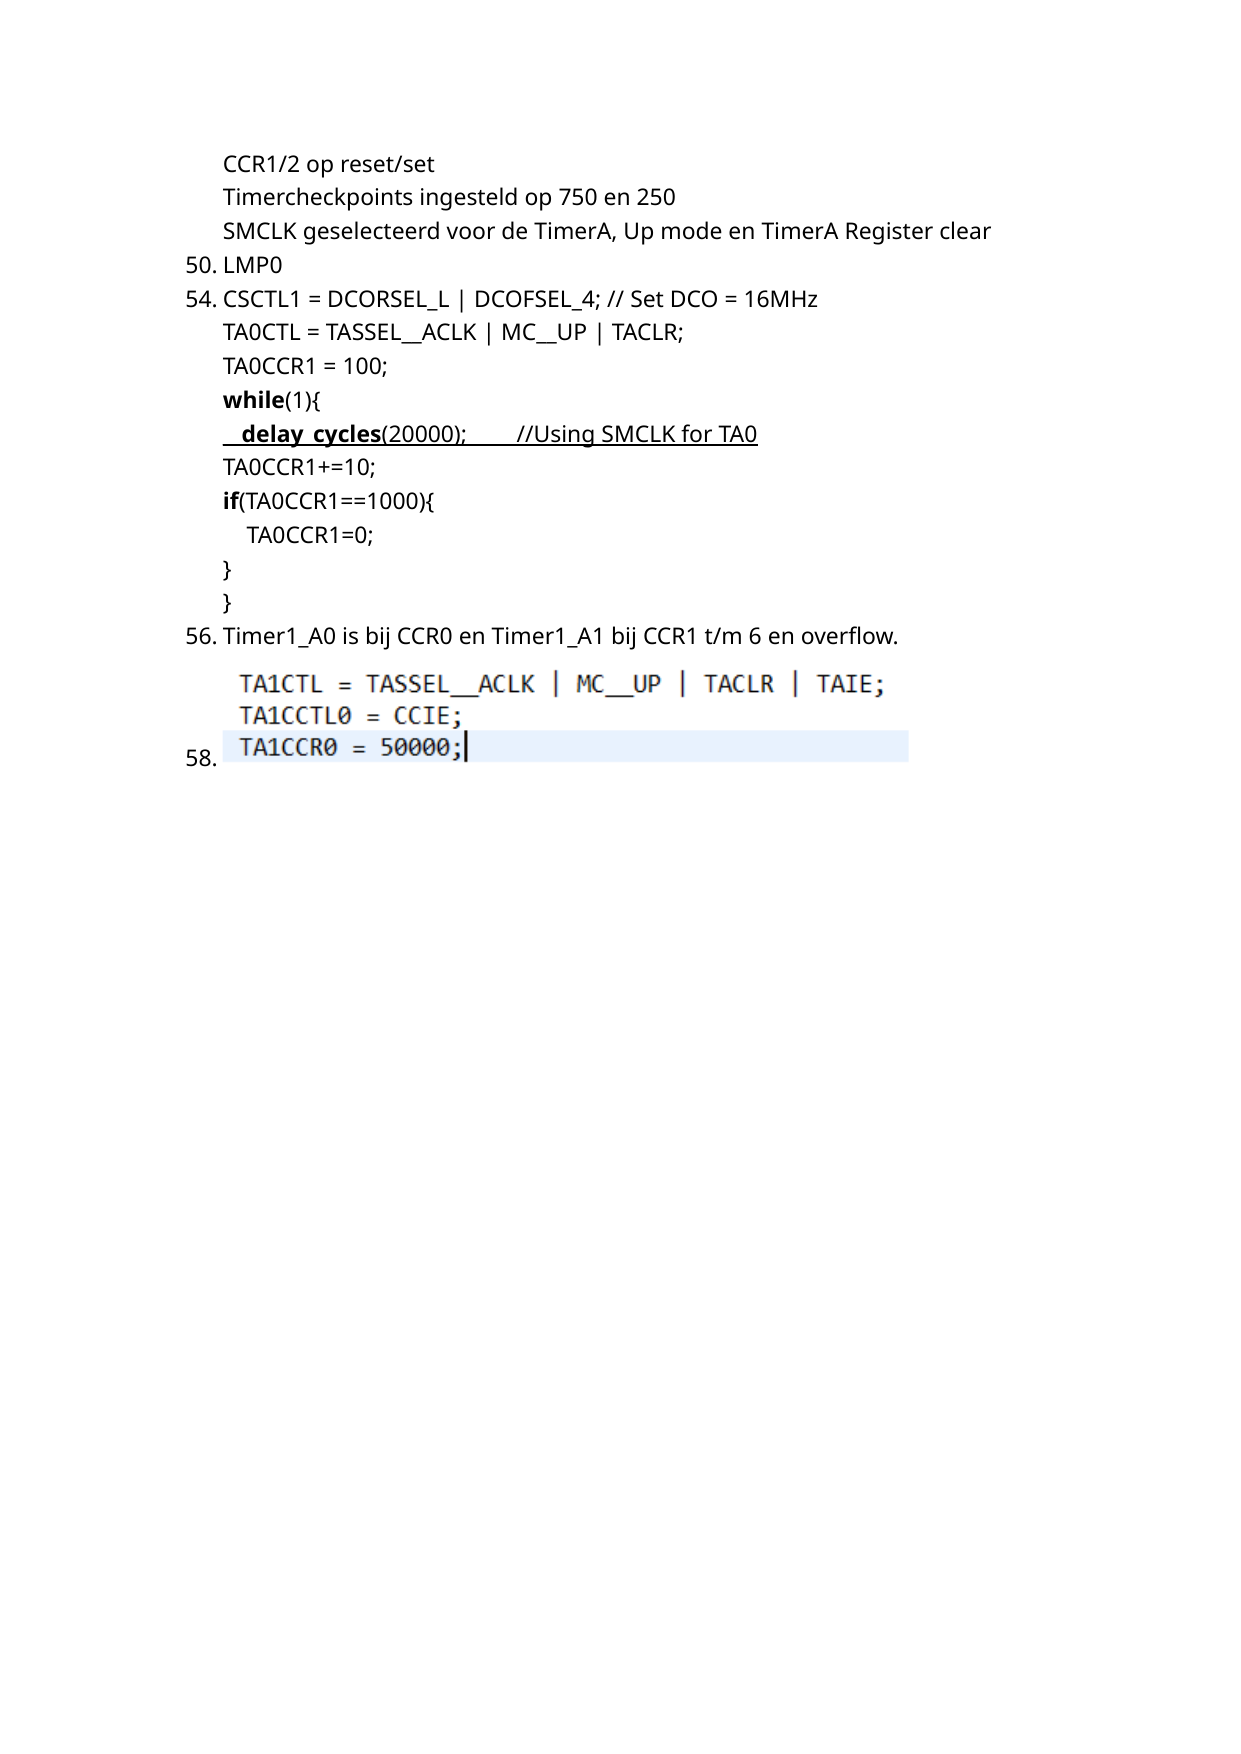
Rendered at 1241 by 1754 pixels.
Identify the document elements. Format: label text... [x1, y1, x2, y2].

list TA0CTL = TASSEL__ACLK | MC__UP | TACLR; [223, 316, 1093, 348]
picture [222, 653, 909, 767]
list TA0CCR1 = 100; [223, 350, 1093, 381]
list } [223, 553, 1093, 584]
list CSCTL1 = DCORSEL_L | DCOFSEL_4; // Set DCO = 16MHz [185, 283, 1093, 314]
list TA0CCR1+=10; [223, 451, 1093, 483]
list } [223, 586, 1093, 618]
list TA0CCR1=0; [223, 519, 1093, 550]
list CCR1/2 op reset/set [223, 148, 1093, 179]
list Timercheckpoints ingesteld op 750 en 250 [223, 181, 1093, 213]
list if(TA0CCR1==1000){ [223, 485, 1093, 516]
list while(1){ [223, 384, 1093, 415]
list __delay_cycles(20000); //Using SMCLK for TA0 [223, 418, 1093, 449]
list LMP0 [185, 249, 1093, 280]
list Timer1_A0 is bij CCR0 en Timer1_A1 bij CCR1 t/m 6 en overflow. [185, 620, 1093, 651]
list SMCLK geselecteerd voor de TimerA, Up mode en TimerA Register clear [223, 215, 1093, 246]
